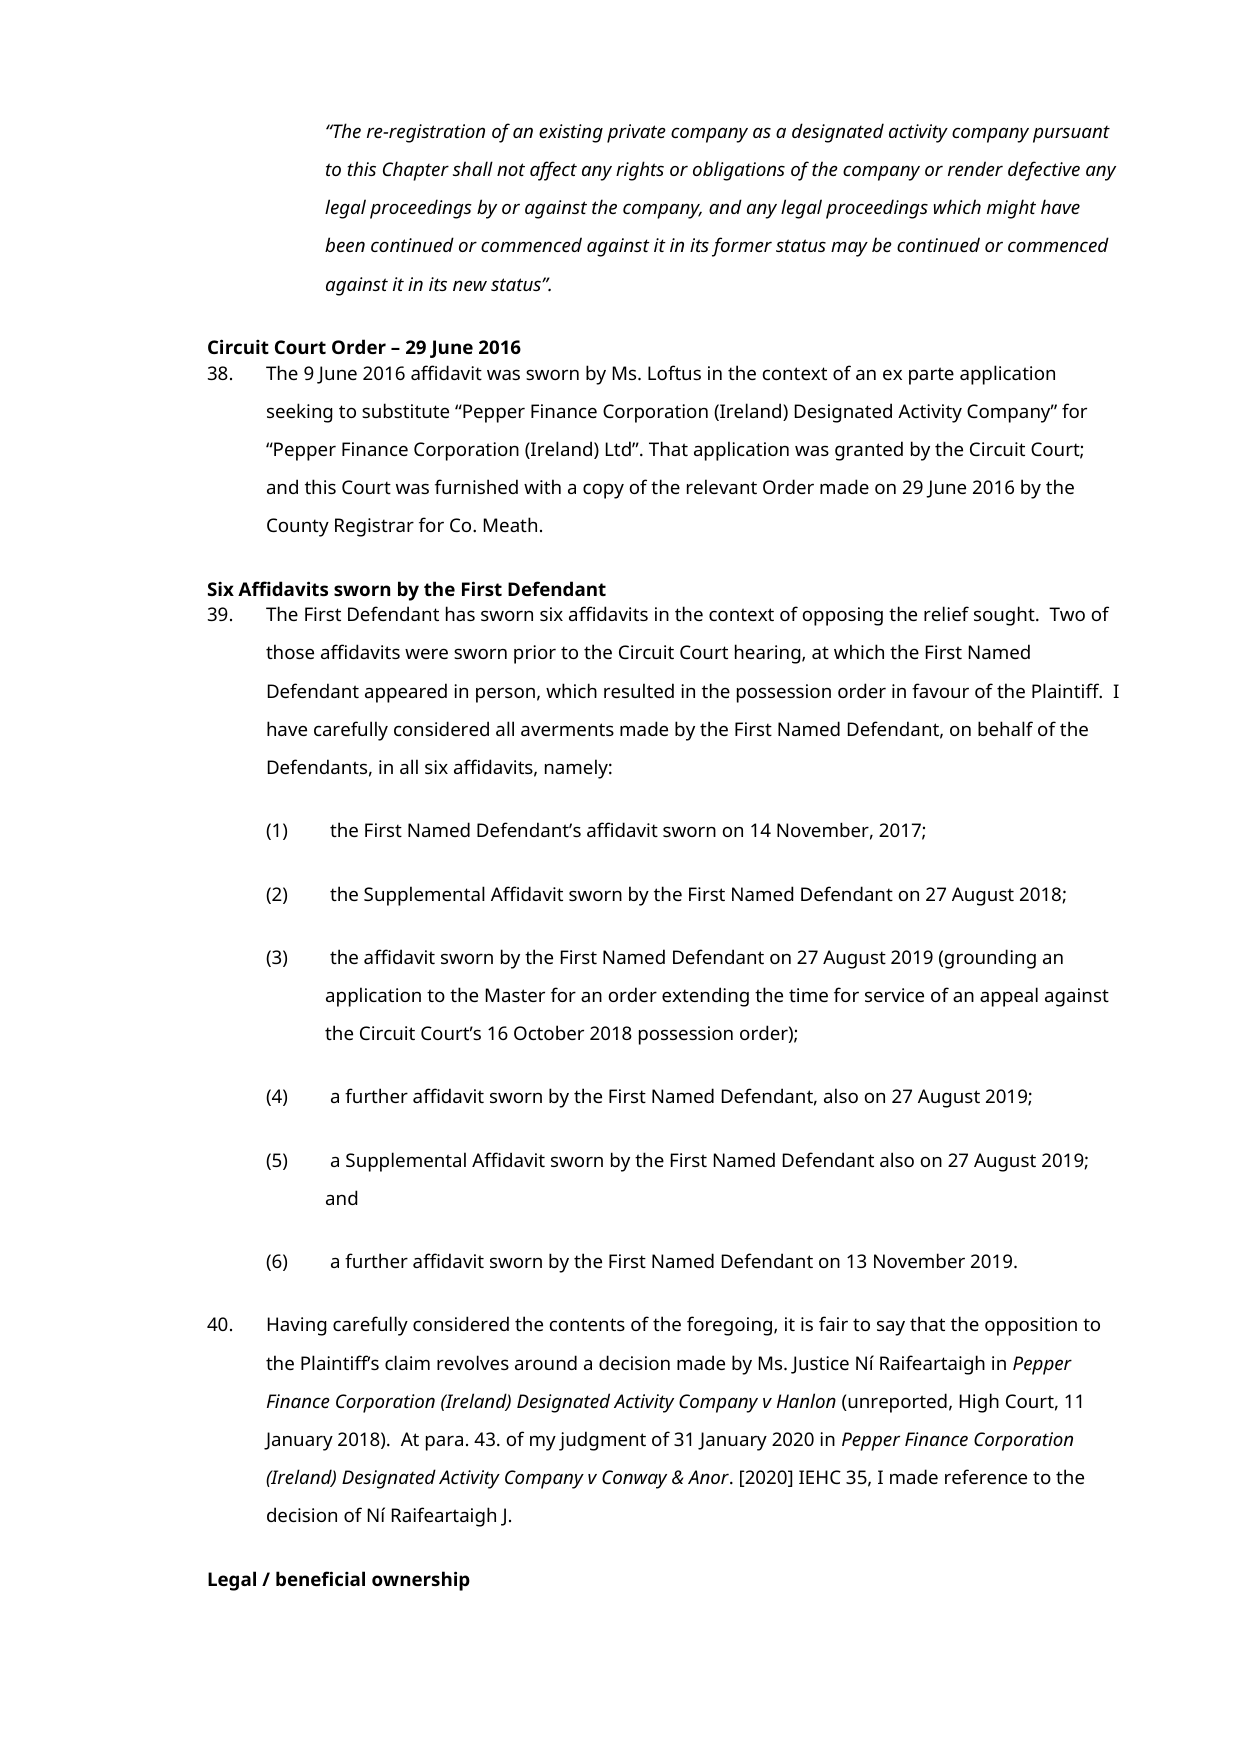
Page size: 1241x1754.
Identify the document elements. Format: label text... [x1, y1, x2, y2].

subtitle Six Affidavits sworn by the First Defendant [207, 576, 1122, 601]
text (3) the affidavit sworn by the First Named Defendant on 27 August 2019 (grounding an application to the Master for an order extending the time for service of an appeal against the Circuit Court’s 16 October 2018 possession order); [266, 944, 1122, 1046]
text (4) a further affidavit sworn by the First Named Defendant, also on 27 August 2019; [266, 1084, 1122, 1109]
subtitle Legal / beneficial ownership [207, 1566, 1122, 1592]
text (5) a Supplemental Affidavit sworn by the First Named Defendant also on 27 August 2019; and [266, 1147, 1122, 1211]
text 38. The 9 June 2016 affidavit was sworn by Ms. Loftus in the context of an ex parte application seeking to substitute “Pepper Finance Corporation (Ireland) Designated Activity Company” for “Pepper Finance Corporation (Ireland) Ltd”. That application was granted by the Circuit Court; and this Court was furnished with a copy of the relevant Order made on 29 June 2016 by the County Registrar for Co. Meath. [207, 360, 1122, 538]
text “The re-registration of an existing private company as a designated activity company pursuant to this Chapter shall not affect any rights or obligations of the company or render defective any legal proceedings by or against the company, and any legal proceedings which might have been continued or commenced against it in its former status may be continued or commenced against it in its new status”. [266, 118, 1122, 297]
text 39. The First Defendant has sworn six affidavits in the context of opposing the relief sought. Two of those affidavits were sworn prior to the Circuit Court hearing, at which the First Named Defendant appeared in person, which resulted in the possession order in favour of the Plaintiff. I have carefully considered all averments made by the First Named Defendant, on behalf of the Defendants, in all six affidavits, namely: [207, 601, 1122, 780]
text (1) the First Named Defendant’s affidavit sworn on 14 November, 2017; [266, 818, 1122, 843]
subtitle Circuit Court Order – 29 June 2016 [207, 334, 1122, 360]
text (6) a further affidavit sworn by the First Named Defendant on 13 November 2019. [266, 1248, 1122, 1274]
text (2) the Supplemental Affidavit sworn by the First Named Defendant on 27 August 2018; [266, 881, 1122, 906]
text 40. Having carefully considered the contents of the foregoing, it is fair to say that the opposition to the Plaintiff’s claim revolves around a decision made by Ms. Justice Ní Raifeartaigh in Pepper Finance Corporation (Ireland) Designated Activity Company v Hanlon (unreported, High Court, 11 January 2018). At para. 43. of my judgment of 31 January 2020 in Pepper Finance Corporation (Ireland) Designated Activity Company v Conway & Anor. [2020] IEHC 35, I made reference to the decision of Ní Raifeartaigh J. [207, 1312, 1122, 1528]
